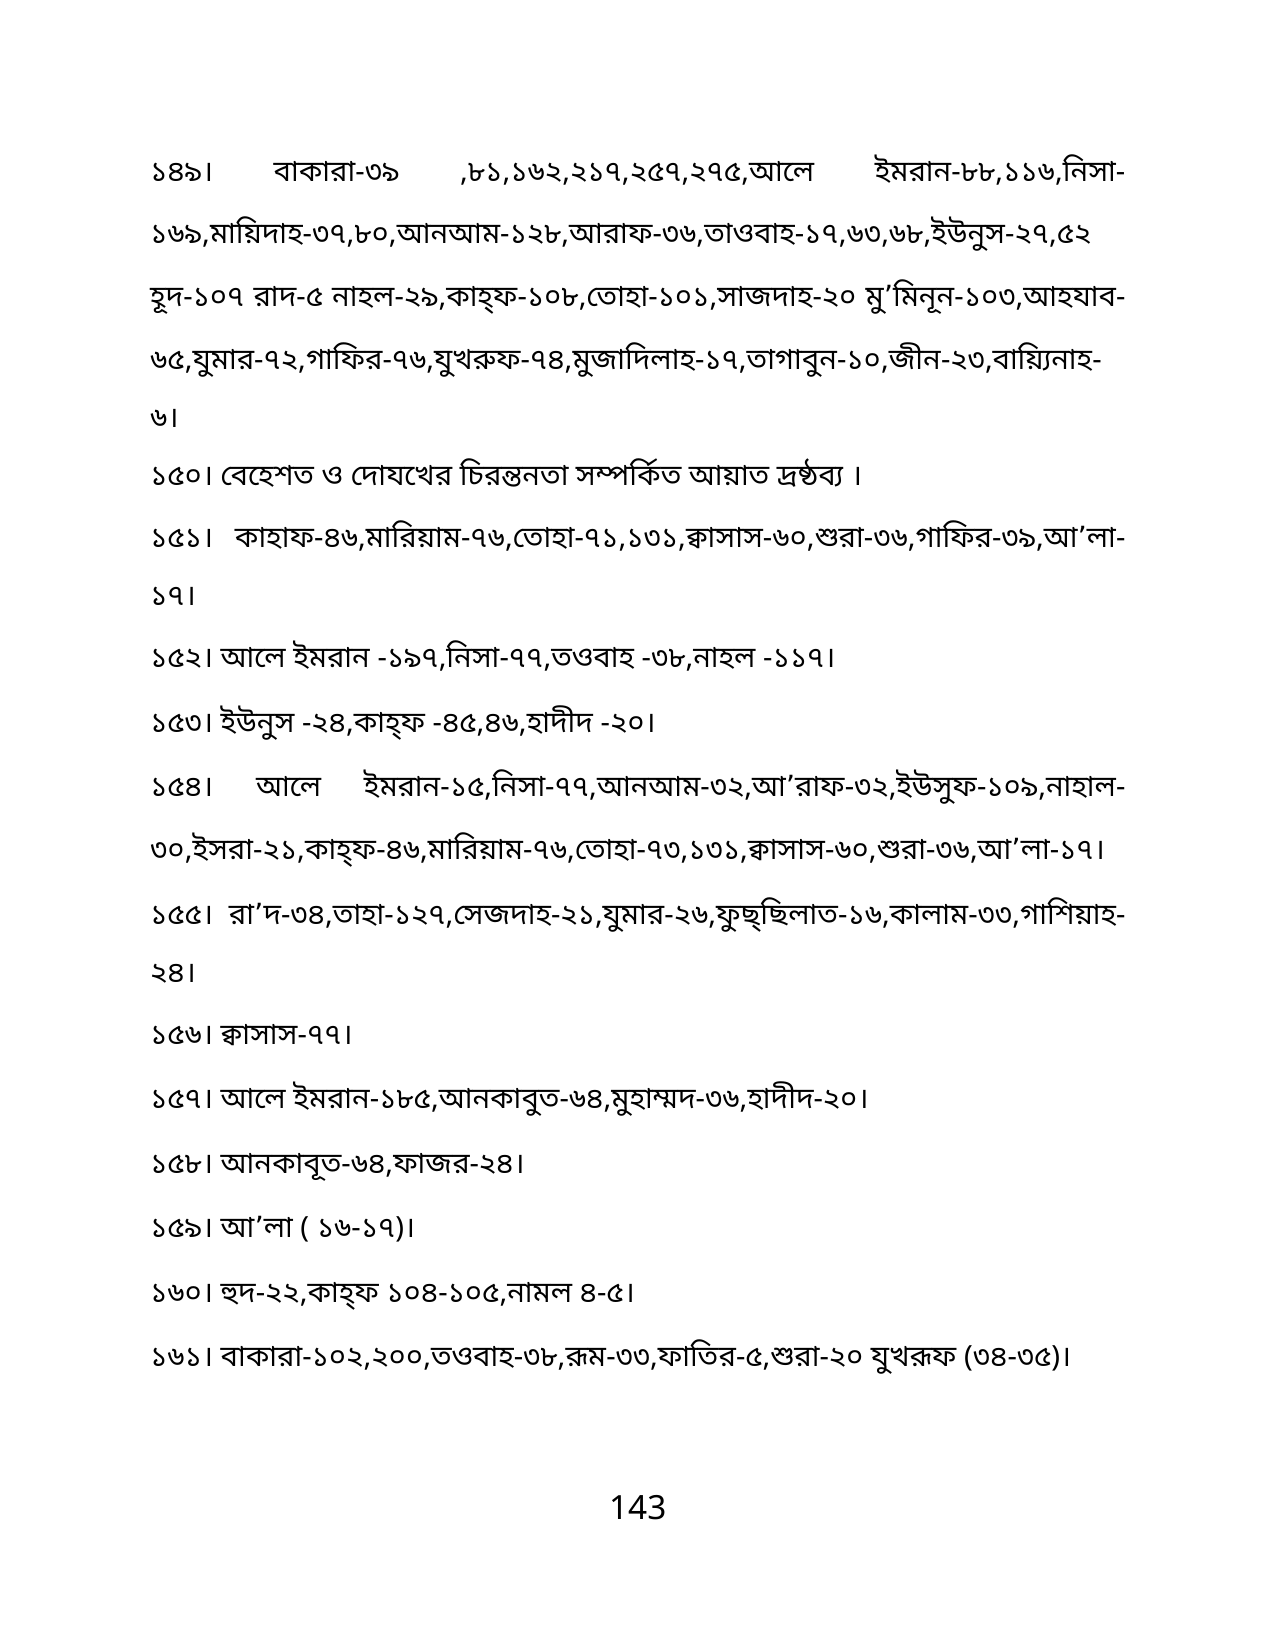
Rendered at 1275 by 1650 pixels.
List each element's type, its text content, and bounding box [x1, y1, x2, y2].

text ১৫১। কাহাফ-৪৬,মারিয়াম-৭৬,তোহা-৭১,১৩১,ক্বাসাস-৬০,শুরা-৩৬,গাফির-৩৯,আ’লা-১৭। [150, 517, 1125, 617]
text ১৫৮। আনকাবূত-৬৪,ফাজর-২৪। [150, 1142, 1125, 1185]
text ১৫৭। আলে ইমরান-১৮৫,আনকাবুত-৬৪,মুহাম্মদ-৩৬,হাদীদ-২০। [150, 1078, 1125, 1121]
text ১৫৪। আলে ইমরান-১৫,নিসা-৭৭,আনআম-৩২,আ’রাফ-৩২,ইউসুফ-১০৯,নাহাল-৩০,ইসরা-২১,কাহ্ফ-৪৬,মারিয়াম-৭৬,তোহা-৭৩,১৩১,ক্বাসাস-৬০,শুরা-৩৬,আ’লা-১৭। [150, 766, 1125, 872]
text ১৫০। বেহেশত ও দোযখের চিরন্তনতা সম্পর্কিত আয়াত দ্রষ্ঠব্য । [150, 459, 1125, 497]
text ১৬০। হুদ-২২,কাহ্ফ ১০৪-১০৫,নামল ৪-৫। [150, 1271, 1125, 1314]
text ১৫২। আলে ইমরান -১৯৭,নিসা-৭৭,তওবাহ -৩৮,নাহল -১১৭। [150, 637, 1125, 680]
text ১৫৫। রা’দ-৩৪,তাহা-১২৭,সেজদাহ-২১,যুমার-২৬,ফুছ্ছিলাত-১৬,কালাম-৩৩,গাশিয়াহ-২৪। [150, 893, 1125, 994]
text ১৫৯। আ’লা ( ১৬-১৭)। [150, 1207, 1125, 1250]
text ১৫৬। ক্বাসাস-৭৭। [150, 1013, 1125, 1056]
text ১৫৩। ইউনুস -২৪,কাহ্ফ -৪৫,৪৬,হাদীদ -২০। [150, 701, 1125, 744]
text ১৬১। বাকারা-১০২,২০০,তওবাহ-৩৮,রূম-৩৩,ফাতির-৫,শুরা-২০ যুখরূফ (৩৪-৩৫)। [150, 1336, 1125, 1379]
text ১৪৯। বাকারা-৩৯ ,৮১,১৬২,২১৭,২৫৭,২৭৫,আলে ইমরান-৮৮,১১৬,নিসা-১৬৯,মায়িদাহ-৩৭,৮০,আনআম-১২৮,আরাফ-৩৬,তাওবাহ-১৭,৬৩,৬৮,ইউনুস-২৭,৫২ হূদ-১০৭ রাদ-৫ নাহল-২৯,কাহ্ফ-১০৮,তোহা-১০১,সাজদাহ-২০ মু’মিনূন-১০৩,আহযাব-৬৫,যুমার-৭২,গাফির-৭৬,যুখরুফ-৭৪,মুজাদিলাহ-১৭,তাগাবুন-১০,জীন-২৩,বায়্যিনাহ-৬। [150, 150, 1125, 439]
